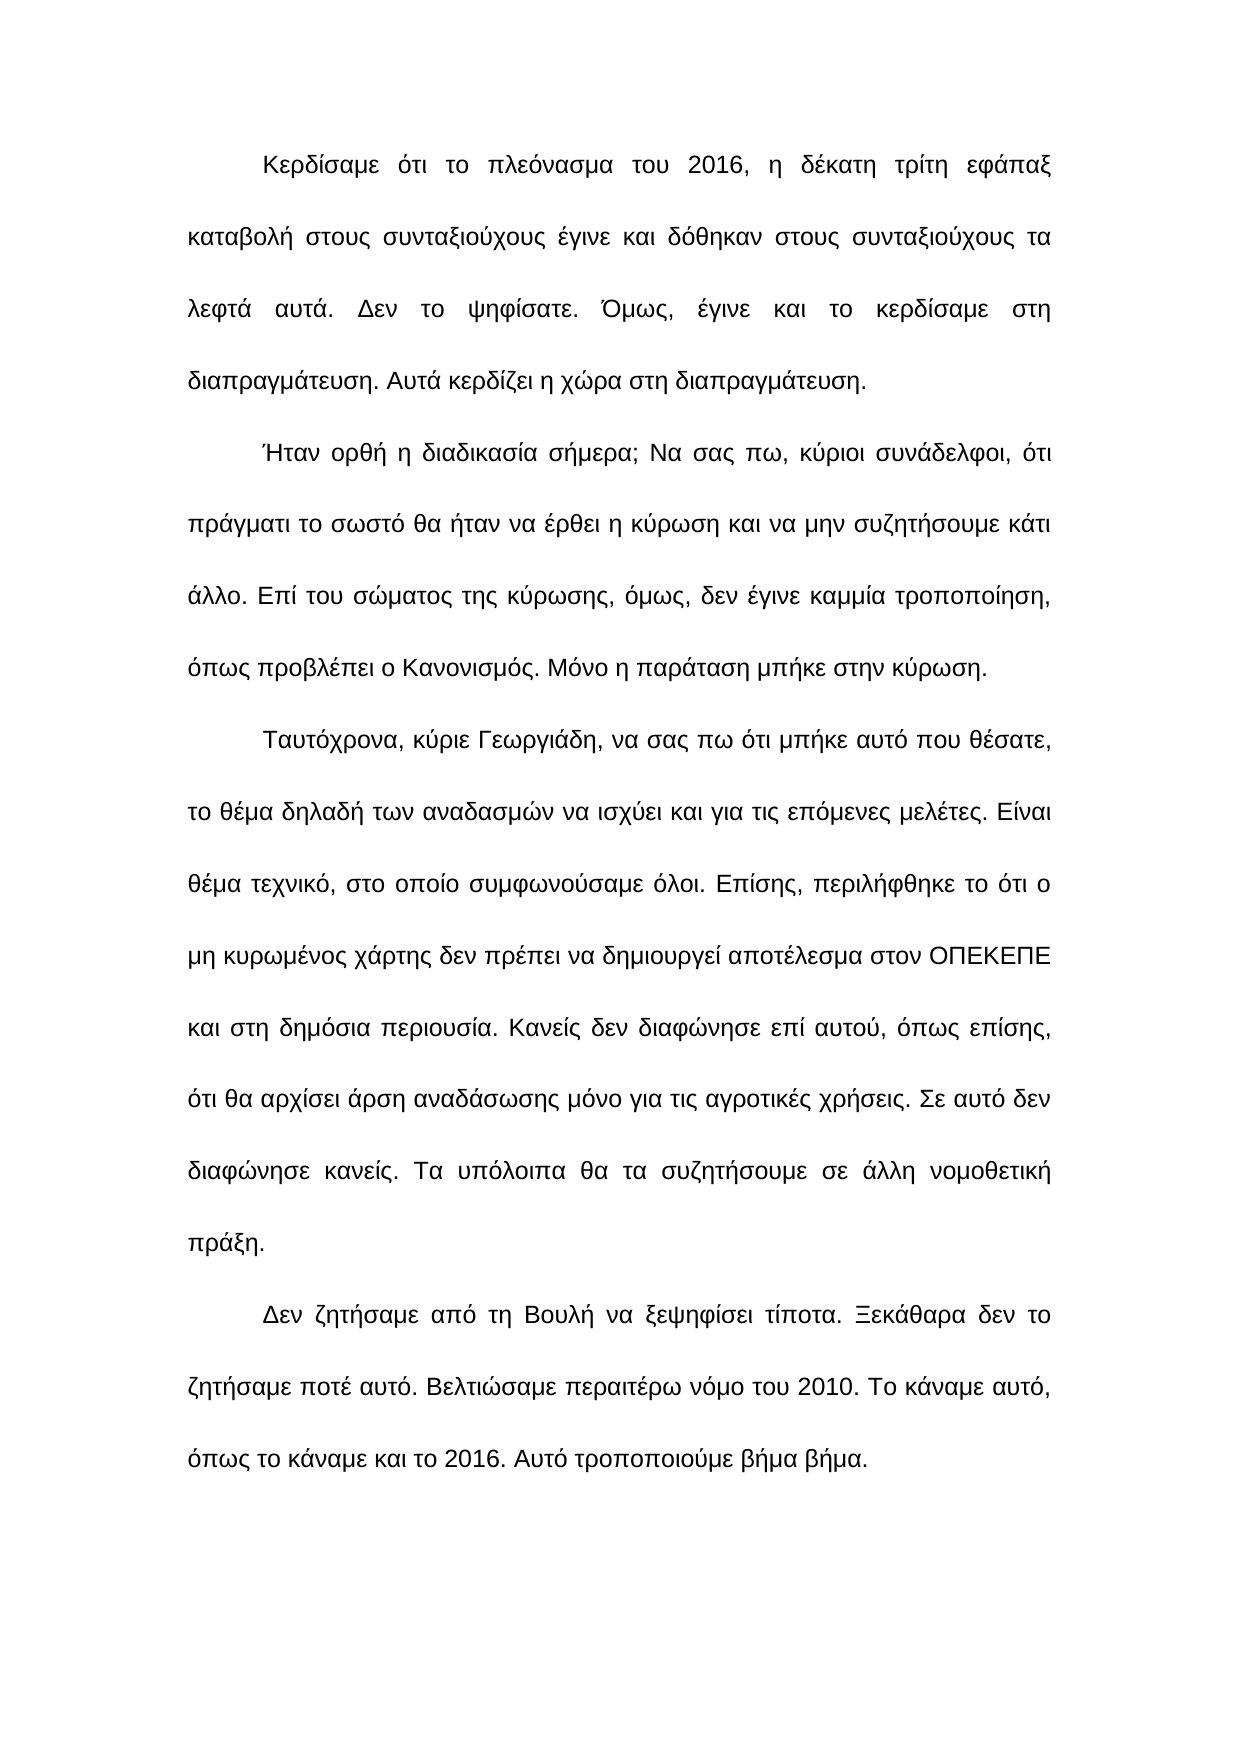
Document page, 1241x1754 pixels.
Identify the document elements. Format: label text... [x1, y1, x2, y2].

text Ταυτόχρονα, κύριε Γεωργιάδη, να σας πω ότι μπήκε αυτό που θέσατε, το θέμα δηλαδή των αναδασμών να ισχύει και για τις επόμενες μελέτες. Είναι θέμα τεχνικό, στο οποίο συμφωνούσαμε όλοι. Επίσης, περιλήφθηκε το ότι ο μη κυρωμένος χάρτης δεν πρέπει να δημιουργεί αποτέλεσμα στον ΟΠΕΚΕΠΕ και στη δημόσια περιουσία. Κανείς δεν διαφώνησε επί αυτού, όπως επίσης, ότι θα αρχίσει άρση αναδάσωσης μόνο για τις αγροτικές χρήσεις. Σε αυτό δεν διαφώνησε κανείς. Τα υπόλοιπα θα τα συζητήσουμε σε άλλη νομοθετική πράξη. [187, 725, 1053, 1257]
text Κερδίσαμε ότι το πλεόνασμα του 2016, η δέκατη τρίτη εφάπαξ καταβολή στους συνταξιούχους έγινε και δόθηκαν στους συνταξιούχους τα λεφτά αυτά. Δεν το ψηφίσατε. Όμως, έγινε και το κερδίσαμε στη διαπραγμάτευση. Αυτά κερδίζει η χώρα στη διαπραγμάτευση. [187, 150, 1053, 394]
text Δεν ζητήσαμε από τη Βουλή να ξεψηφίσει τίποτα. Ξεκάθαρα δεν το ζητήσαμε ποτέ αυτό. Βελτιώσαμε περαιτέρω νόμο του 2010. Το κάναμε αυτό, όπως το κάναμε και το 2016. Αυτό τροποποιούμε βήμα βήμα. [187, 1300, 1053, 1472]
text Ήταν ορθή η διαδικασία σήμερα; Να σας πω, κύριοι συνάδελφοι, ότι πράγματι το σωστό θα ήταν να έρθει η κύρωση και να μην συζητήσουμε κάτι άλλο. Επί του σώματος της κύρωσης, όμως, δεν έγινε καμμία τροποποίηση, όπως προβλέπει ο Κανονισμός. Μόνο η παράταση μπήκε στην κύρωση. [187, 437, 1053, 682]
